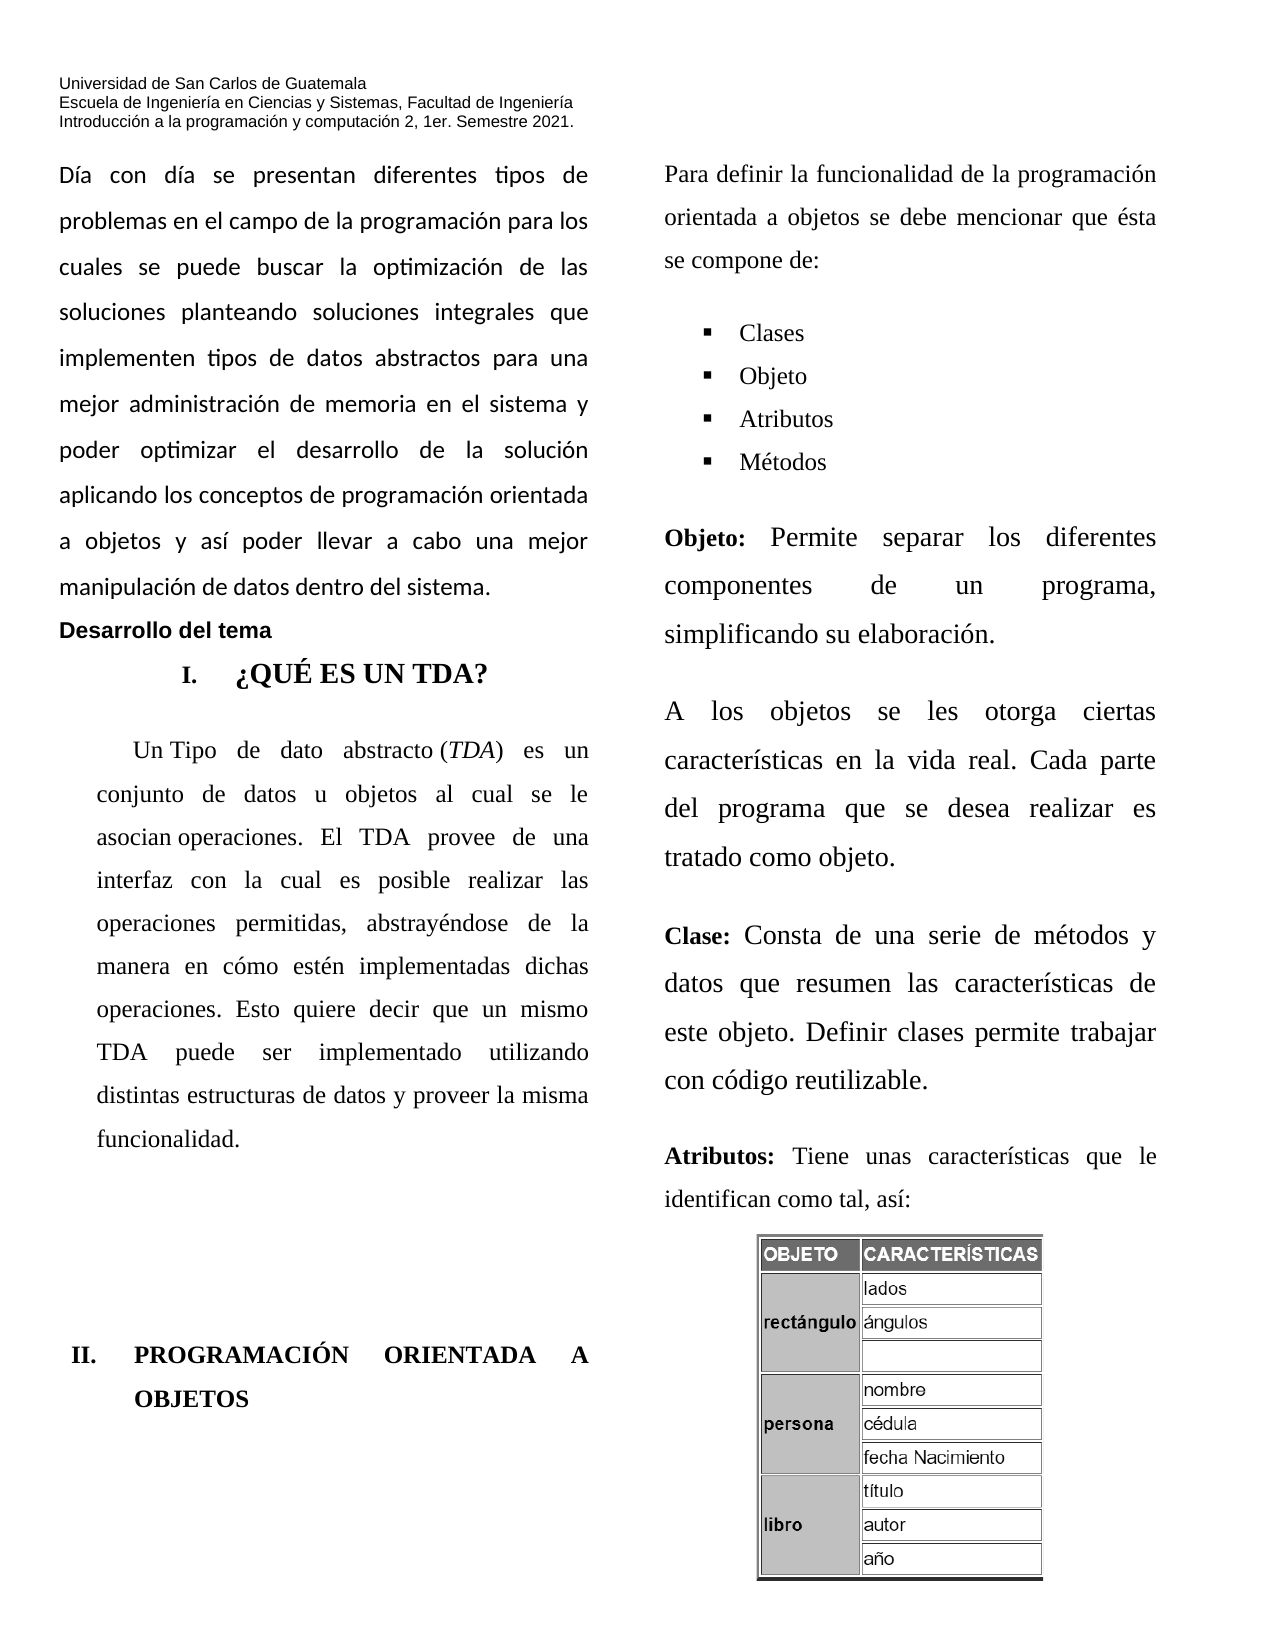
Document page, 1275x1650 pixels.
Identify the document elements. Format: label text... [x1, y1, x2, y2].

text Desarrollo del tema [59, 617, 589, 643]
text Día con día se presentan diferentes tipos de problemas en el campo de la programación para los cuales se puede buscar la optimización de las soluciones planteando soluciones integrales que implementen tipos de datos abstractos para una mejor administración de memoria en el sistema y poder optimizar el desarrollo de la solución aplicando los conceptos de programación orientada a objetos y así poder llevar a cabo una mejor manipulación de datos dentro del sistema. [59, 159, 589, 601]
text Clase: Consta de una serie de métodos y datos que resumen las características de este objeto. Definir clases permite trabajar con código reutilizable. [664, 1005, 1157, 1183]
list ¿QUÉ ES UN TDA? [96, 656, 589, 690]
text Para definir la funcionalidad de la programación orientada a objetos se debe mencionar que ésta se compone de: [664, 159, 1157, 274]
text Atributos: Tiene unas características que le identifican como tal, así: [664, 1228, 1157, 1300]
list Objeto [702, 390, 1157, 419]
list Atributos [702, 462, 1157, 491]
text A los objetos se les otorga ciertas características en la vida real. Cada parte del programa que se desea realizar es tratado como objeto. [664, 782, 1157, 960]
list Métodos [702, 535, 1157, 563]
list PROGRAMACIÓN ORIENTADA A OBJETOS [96, 1341, 589, 1412]
text Un Tipo de dato abstracto (TDA) es un conjunto de datos u objetos al cual se le asocian operaciones. El TDA provee de una interfaz con la cual es posible realizar las operaciones permitidas, abstrayéndose de la manera en cómo estén implementadas dichas operaciones. Esto quiere decir que un mismo TDA puede ser implementado utilizando distintas estructuras de datos y proveer la misma funcionalidad. [96, 736, 589, 1152]
text Objeto: Permite separar los diferentes componentes de un programa, simplificando su elaboración. [664, 607, 1157, 737]
list Clases [702, 318, 1157, 347]
